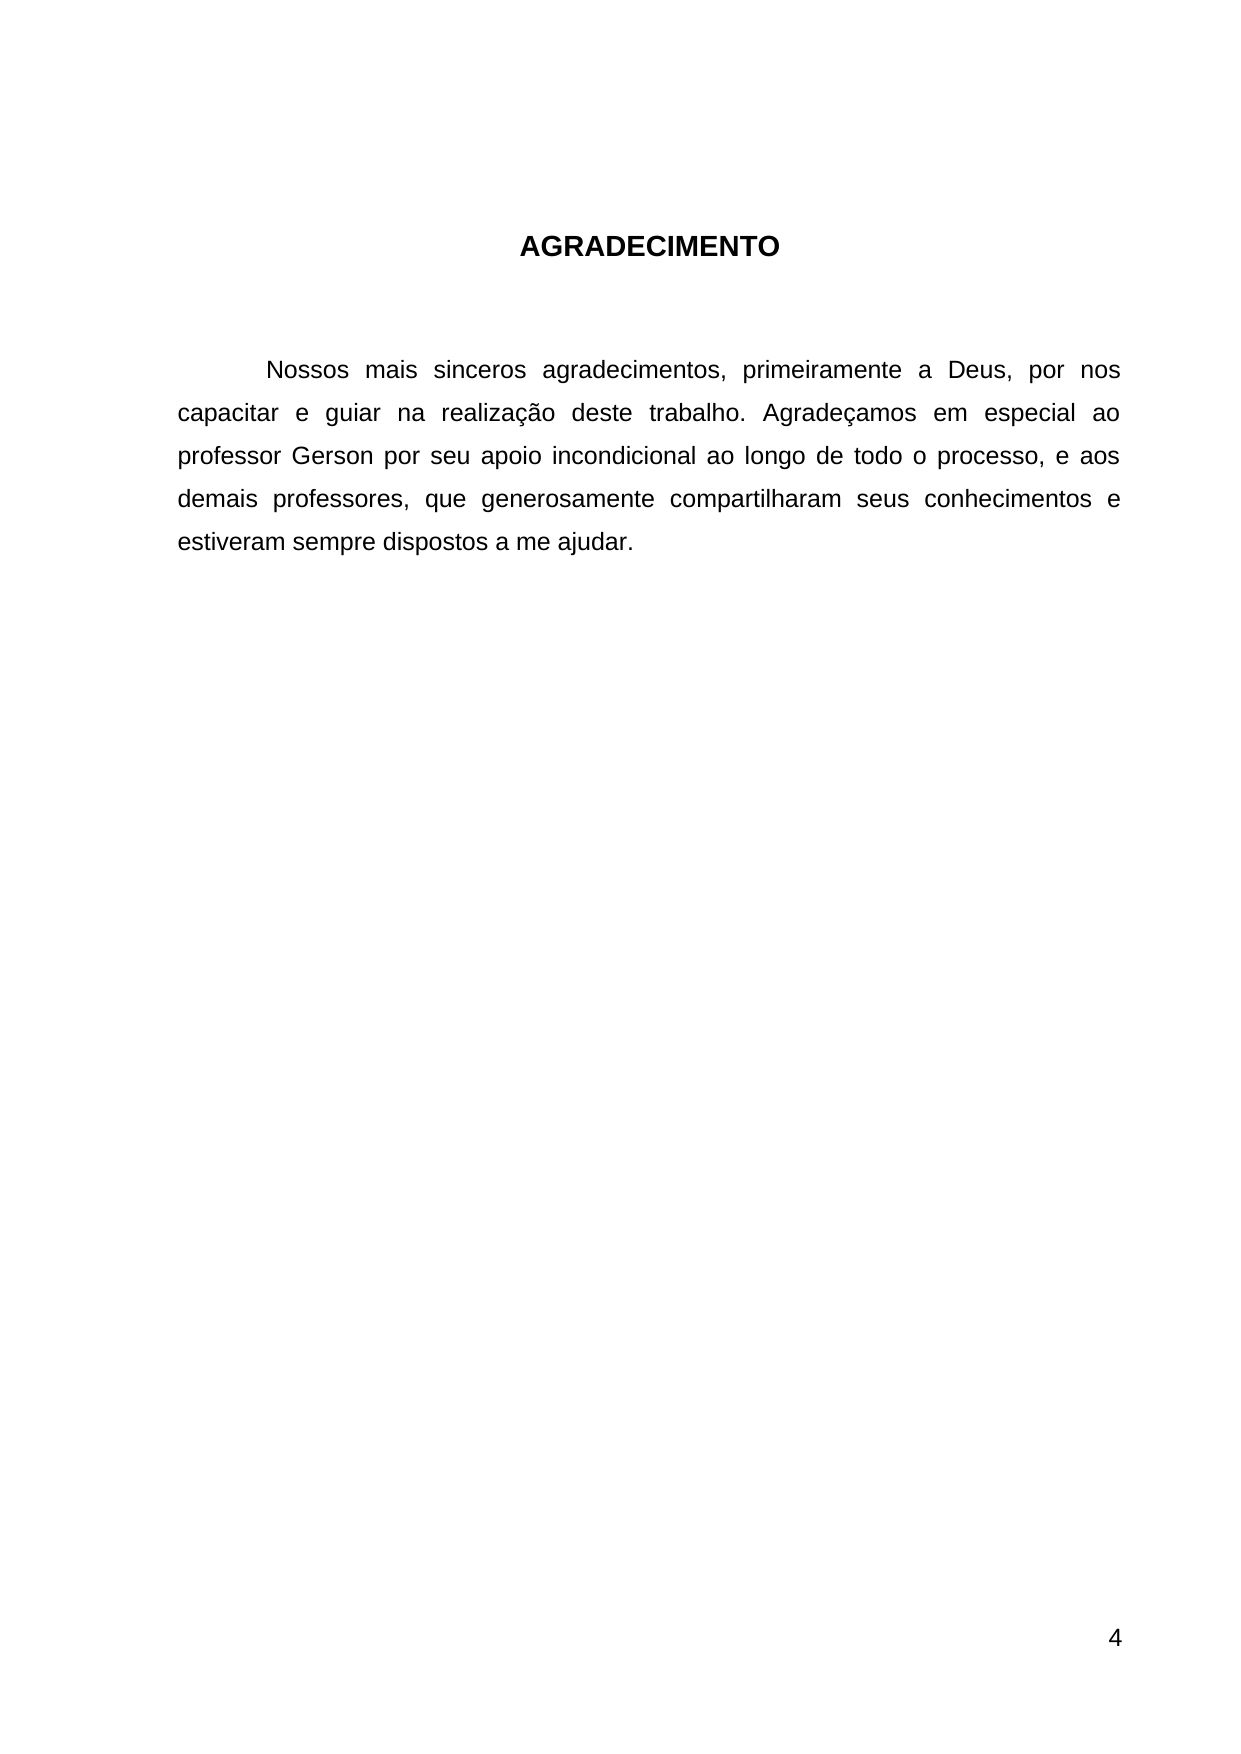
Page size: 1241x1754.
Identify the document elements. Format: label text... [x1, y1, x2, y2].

text AGRADECIMENTO [177, 229, 1122, 263]
text Nossos mais sinceros agradecimentos, primeiramente a Deus, por nos capacitar e guiar na realização deste trabalho. Agradeçamos em especial ao professor Gerson por seu apoio incondicional ao longo de todo o processo, e aos demais professores, que generosamente compartilharam seus conhecimentos e estiveram sempre dispostos a me ajudar. [177, 355, 1122, 556]
